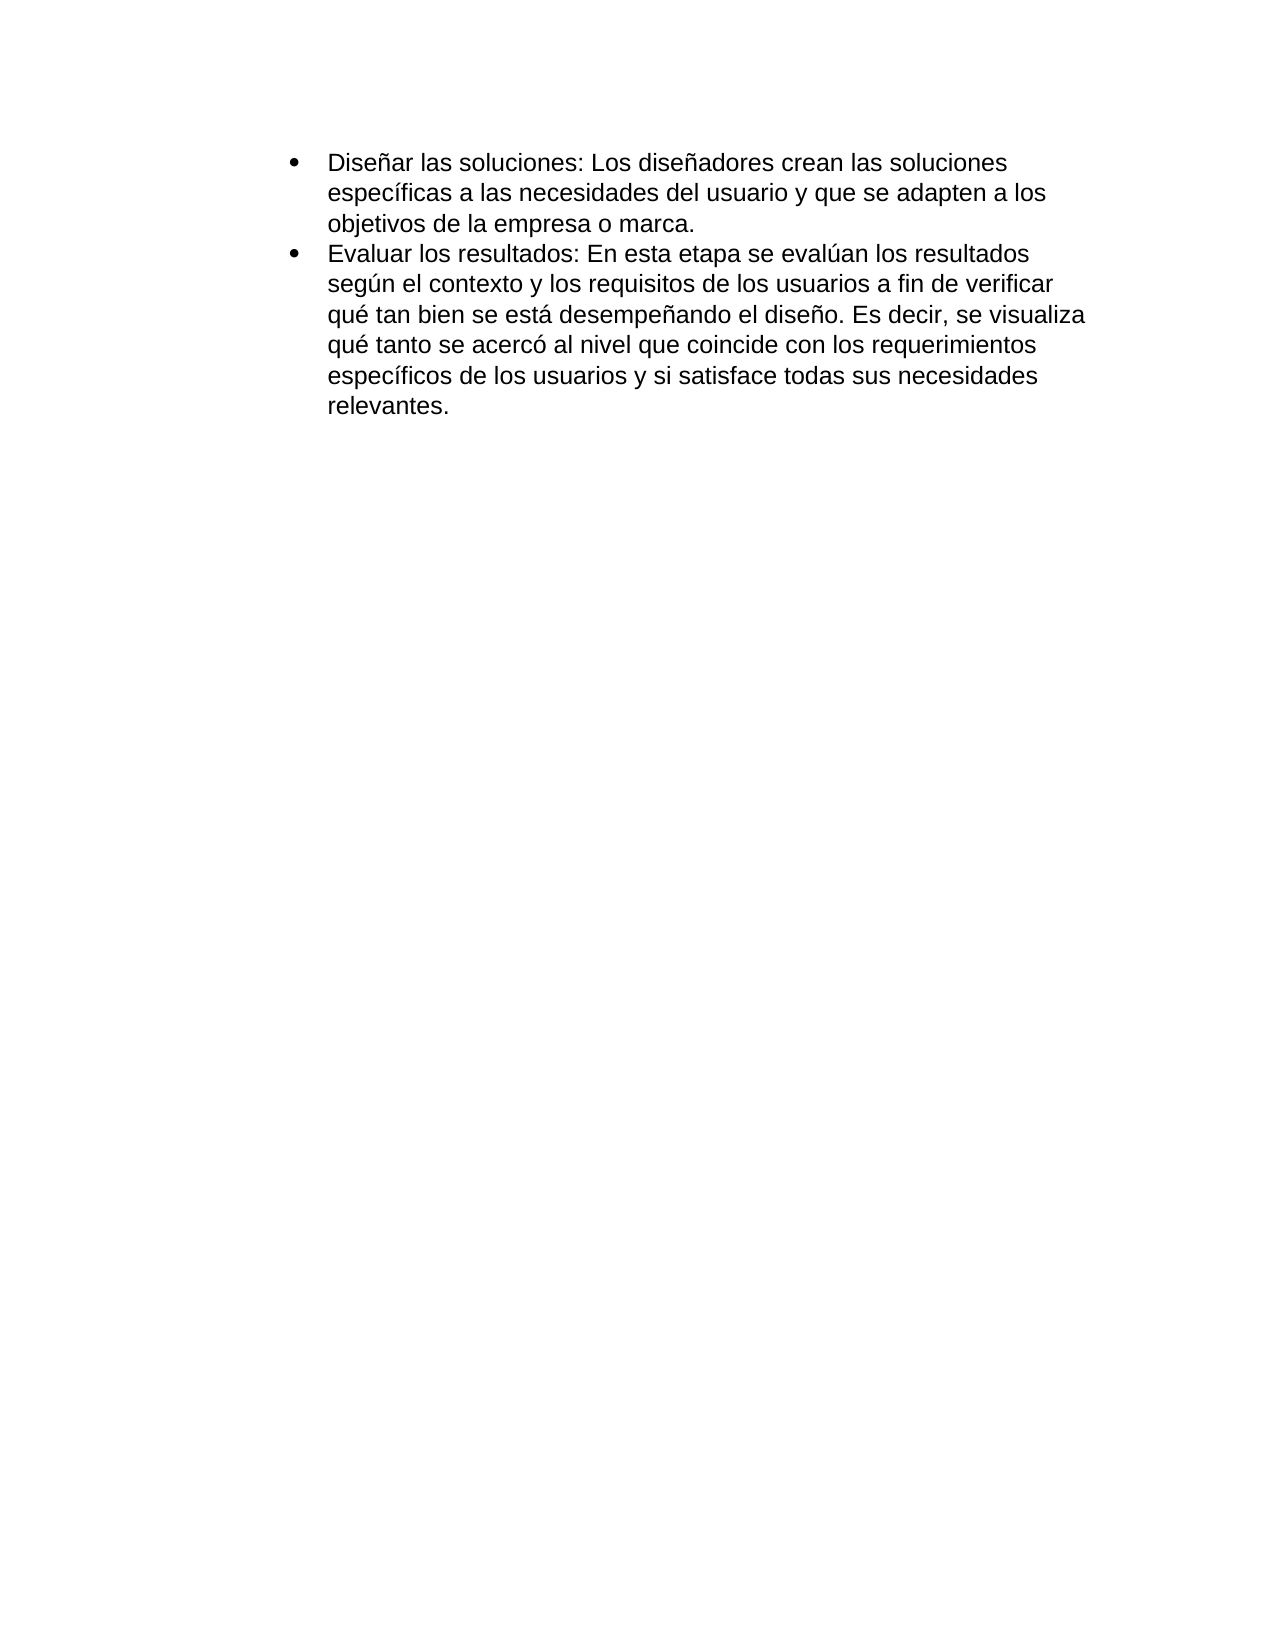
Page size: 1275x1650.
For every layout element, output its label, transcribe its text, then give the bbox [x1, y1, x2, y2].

list Diseñar las soluciones: Los diseñadores crean las soluciones específicas a las necesidades del usuario y que se adapten a los objetivos de la empresa o marca. [290, 148, 1098, 237]
list Evaluar los resultados: En esta etapa se evalúan los resultados según el contexto y los requisitos de los usuarios a fin de verificar qué tan bien se está desempeñando el diseño. Es decir, se visualiza qué tanto se acercó al nivel que coincide con los requerimientos específicos de los usuarios y si satisface todas sus necesidades relevantes. [290, 239, 1098, 420]
